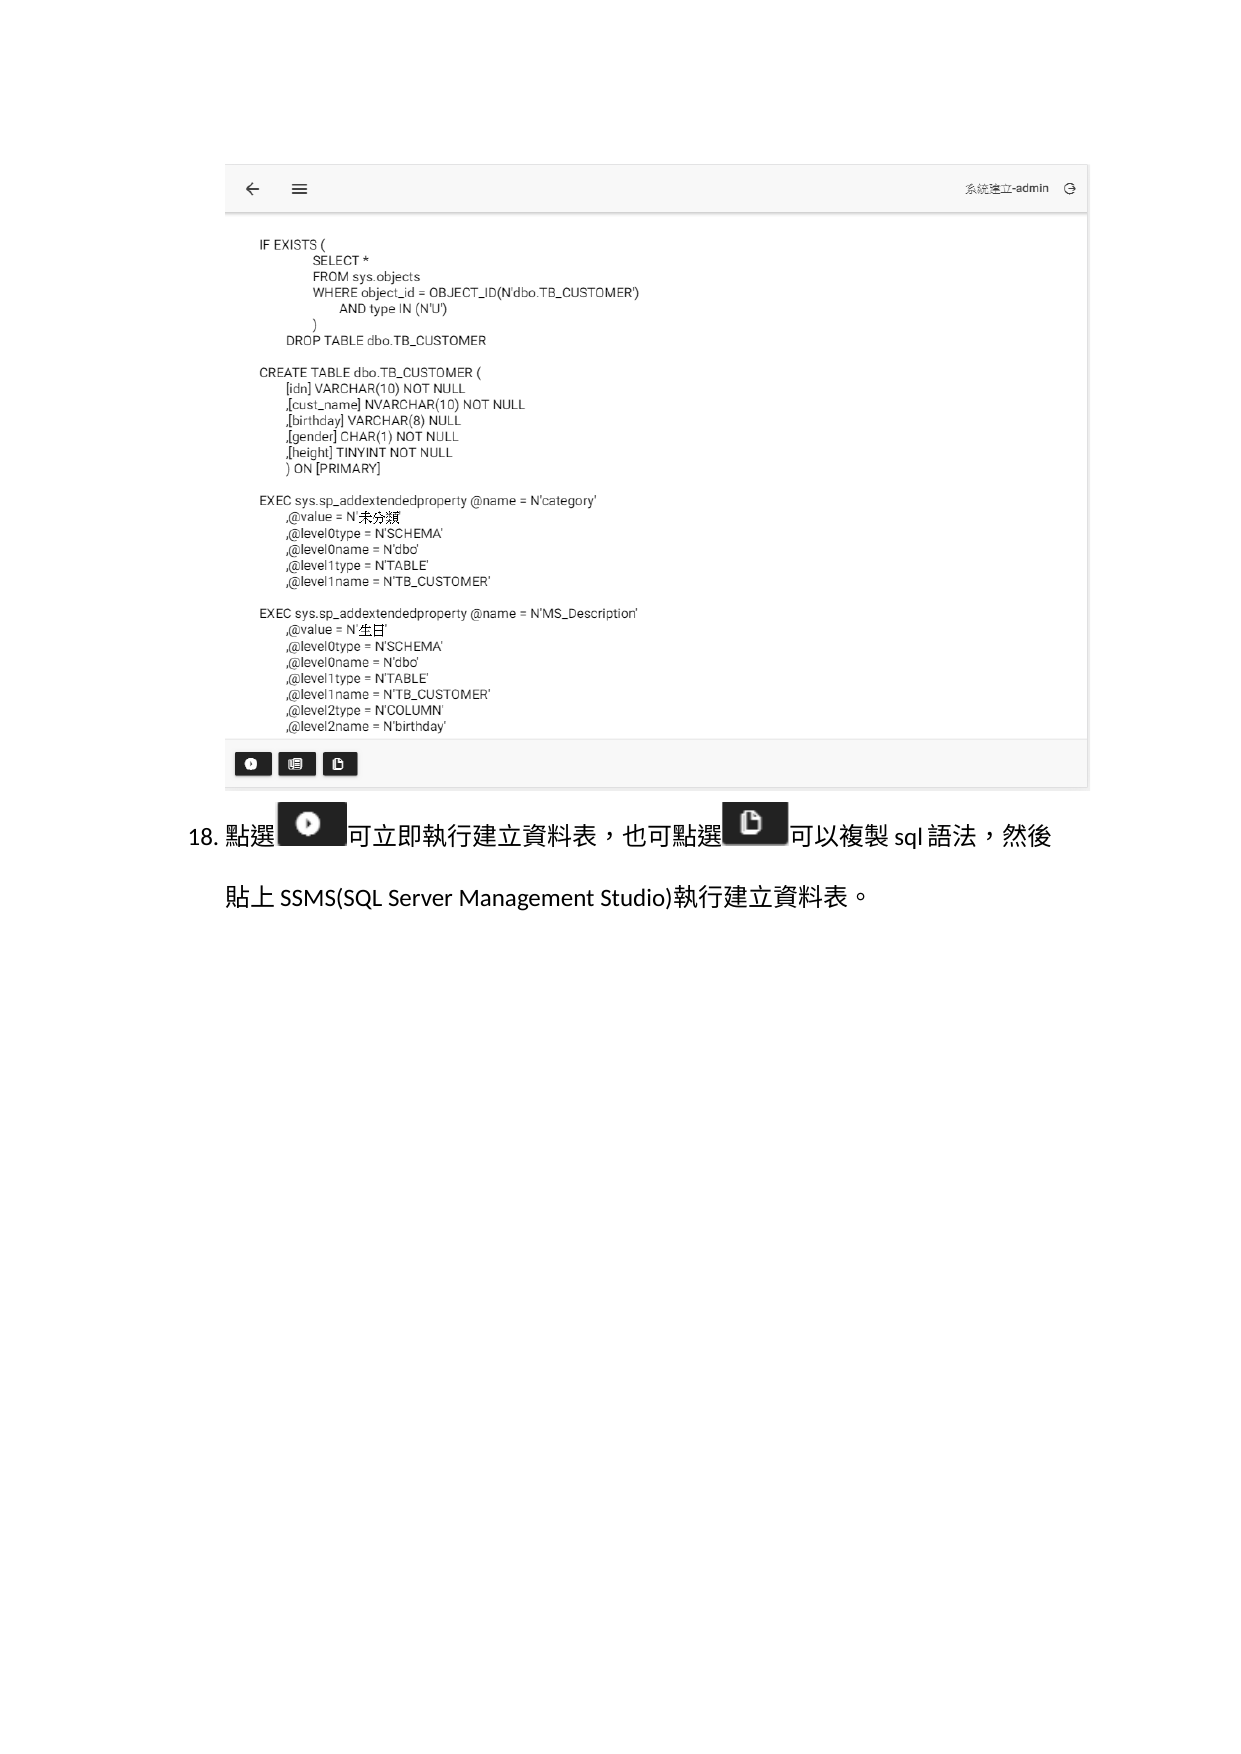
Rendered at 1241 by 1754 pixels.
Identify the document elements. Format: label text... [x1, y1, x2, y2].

picture [721, 802, 789, 846]
picture [275, 802, 347, 846]
list 點選可立即執行建立資料表，也可點選可以複製sql語法，然後貼上SSMS(SQL Server Management Studio)執行建立資料表。 [187, 802, 1053, 914]
picture [225, 164, 1091, 791]
